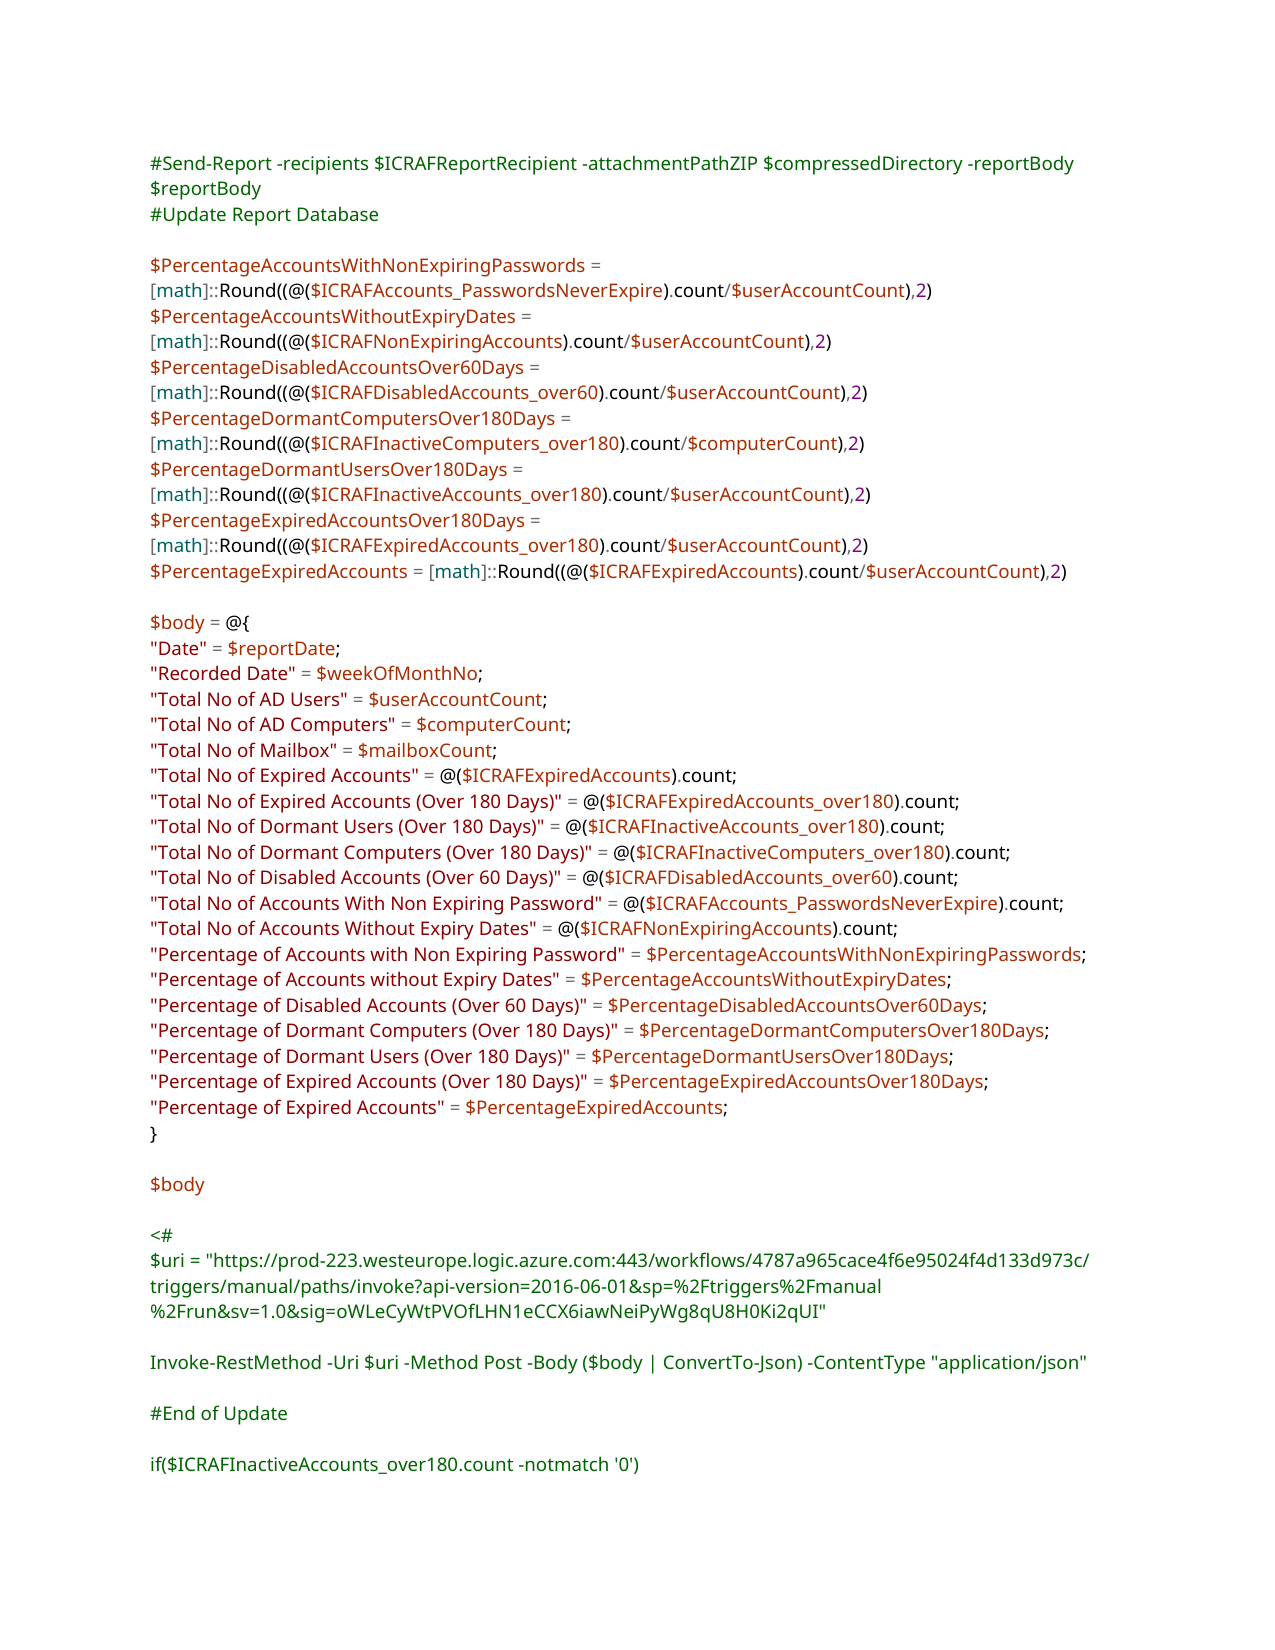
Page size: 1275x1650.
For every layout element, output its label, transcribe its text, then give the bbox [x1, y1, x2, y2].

text "Date" = $reportDate; [150, 635, 1125, 660]
text "Total No of Expired Accounts" = @($ICRAFExpiredAccounts).count; [150, 762, 1125, 788]
text "Recorded Date" = $weekOfMonthNo; [150, 660, 1125, 686]
text $PercentageExpiredAccountsOver180Days = [math]::Round((@($ICRAFExpiredAccounts_over180).count/$userAccountCount),2) [150, 507, 1125, 558]
text #Update Report Database [150, 201, 1125, 227]
text $PercentageDisabledAccountsOver60Days = [math]::Round((@($ICRAFDisabledAccounts_over60).count/$userAccountCount),2) [150, 354, 1125, 405]
text "Total No of Expired Accounts (Over 180 Days)" = @($ICRAFExpiredAccounts_over180).count; [150, 788, 1125, 813]
text "Percentage of Accounts with Non Expiring Password" = $PercentageAccountsWithNonExpiringPasswords; [150, 941, 1125, 967]
text <# [150, 1222, 1125, 1247]
text "Percentage of Disabled Accounts (Over 60 Days)" = $PercentageDisabledAccountsOver60Days; [150, 992, 1125, 1018]
text "Percentage of Accounts without Expiry Dates" = $PercentageAccountsWithoutExpiryDates; [150, 967, 1125, 992]
text "Percentage of Expired Accounts" = $PercentageExpiredAccounts; [150, 1094, 1125, 1120]
text $uri = "https://prod-223.westeurope.logic.azure.com:443/workflows/4787a965cace4f6e95024f4d133d973c/triggers/manual/paths/invoke?api-version=2016-06-01&sp=%2Ftriggers%2Fmanual%2Frun&sv=1.0&sig=oWLeCyWtPVOfLHN1eCCX6iawNeiPyWg8qU8H0Ki2qUI" [150, 1247, 1125, 1324]
text if($ICRAFInactiveAccounts_over180.count -notmatch '0') [150, 1452, 1125, 1477]
text } [150, 1120, 1125, 1145]
text #End of Update [150, 1401, 1125, 1426]
text "Percentage of Expired Accounts (Over 180 Days)" = $PercentageExpiredAccountsOver180Days; [150, 1069, 1125, 1094]
text $PercentageExpiredAccounts = [math]::Round((@($ICRAFExpiredAccounts).count/$userAccountCount),2) [150, 558, 1125, 584]
text $PercentageAccountsWithNonExpiringPasswords = [math]::Round((@($ICRAFAccounts_PasswordsNeverExpire).count/$userAccountCount),2) [150, 252, 1125, 303]
text "Percentage of Dormant Users (Over 180 Days)" = $PercentageDormantUsersOver180Days; [150, 1043, 1125, 1069]
text "Total No of AD Users" = $userAccountCount; [150, 686, 1125, 711]
text #Send-Report -recipients $ICRAFReportRecipient -attachmentPathZIP $compressedDirectory -reportBody $reportBody [150, 150, 1125, 201]
text $PercentageAccountsWithoutExpiryDates = [math]::Round((@($ICRAFNonExpiringAccounts).count/$userAccountCount),2) [150, 303, 1125, 354]
text "Total No of Accounts With Non Expiring Password" = @($ICRAFAccounts_PasswordsNeverExpire).count; [150, 890, 1125, 916]
text Invoke-RestMethod -Uri $uri -Method Post -Body ($body | ConvertTo-Json) -ContentType "application/json" [150, 1349, 1125, 1375]
text $body = @{ [150, 609, 1125, 635]
text "Total No of Dormant Users (Over 180 Days)" = @($ICRAFInactiveAccounts_over180).count; [150, 813, 1125, 839]
text "Total No of Accounts Without Expiry Dates" = @($ICRAFNonExpiringAccounts).count; [150, 916, 1125, 941]
text "Percentage of Dormant Computers (Over 180 Days)" = $PercentageDormantComputersOver180Days; [150, 1018, 1125, 1043]
text "Total No of Mailbox" = $mailboxCount; [150, 737, 1125, 762]
text "Total No of AD Computers" = $computerCount; [150, 711, 1125, 737]
text $body [150, 1171, 1125, 1196]
text "Total No of Dormant Computers (Over 180 Days)" = @($ICRAFInactiveComputers_over180).count; [150, 839, 1125, 864]
text $PercentageDormantComputersOver180Days = [math]::Round((@($ICRAFInactiveComputers_over180).count/$computerCount),2) [150, 405, 1125, 456]
text "Total No of Disabled Accounts (Over 60 Days)" = @($ICRAFDisabledAccounts_over60).count; [150, 864, 1125, 890]
text $PercentageDormantUsersOver180Days = [math]::Round((@($ICRAFInactiveAccounts_over180).count/$userAccountCount),2) [150, 456, 1125, 507]
